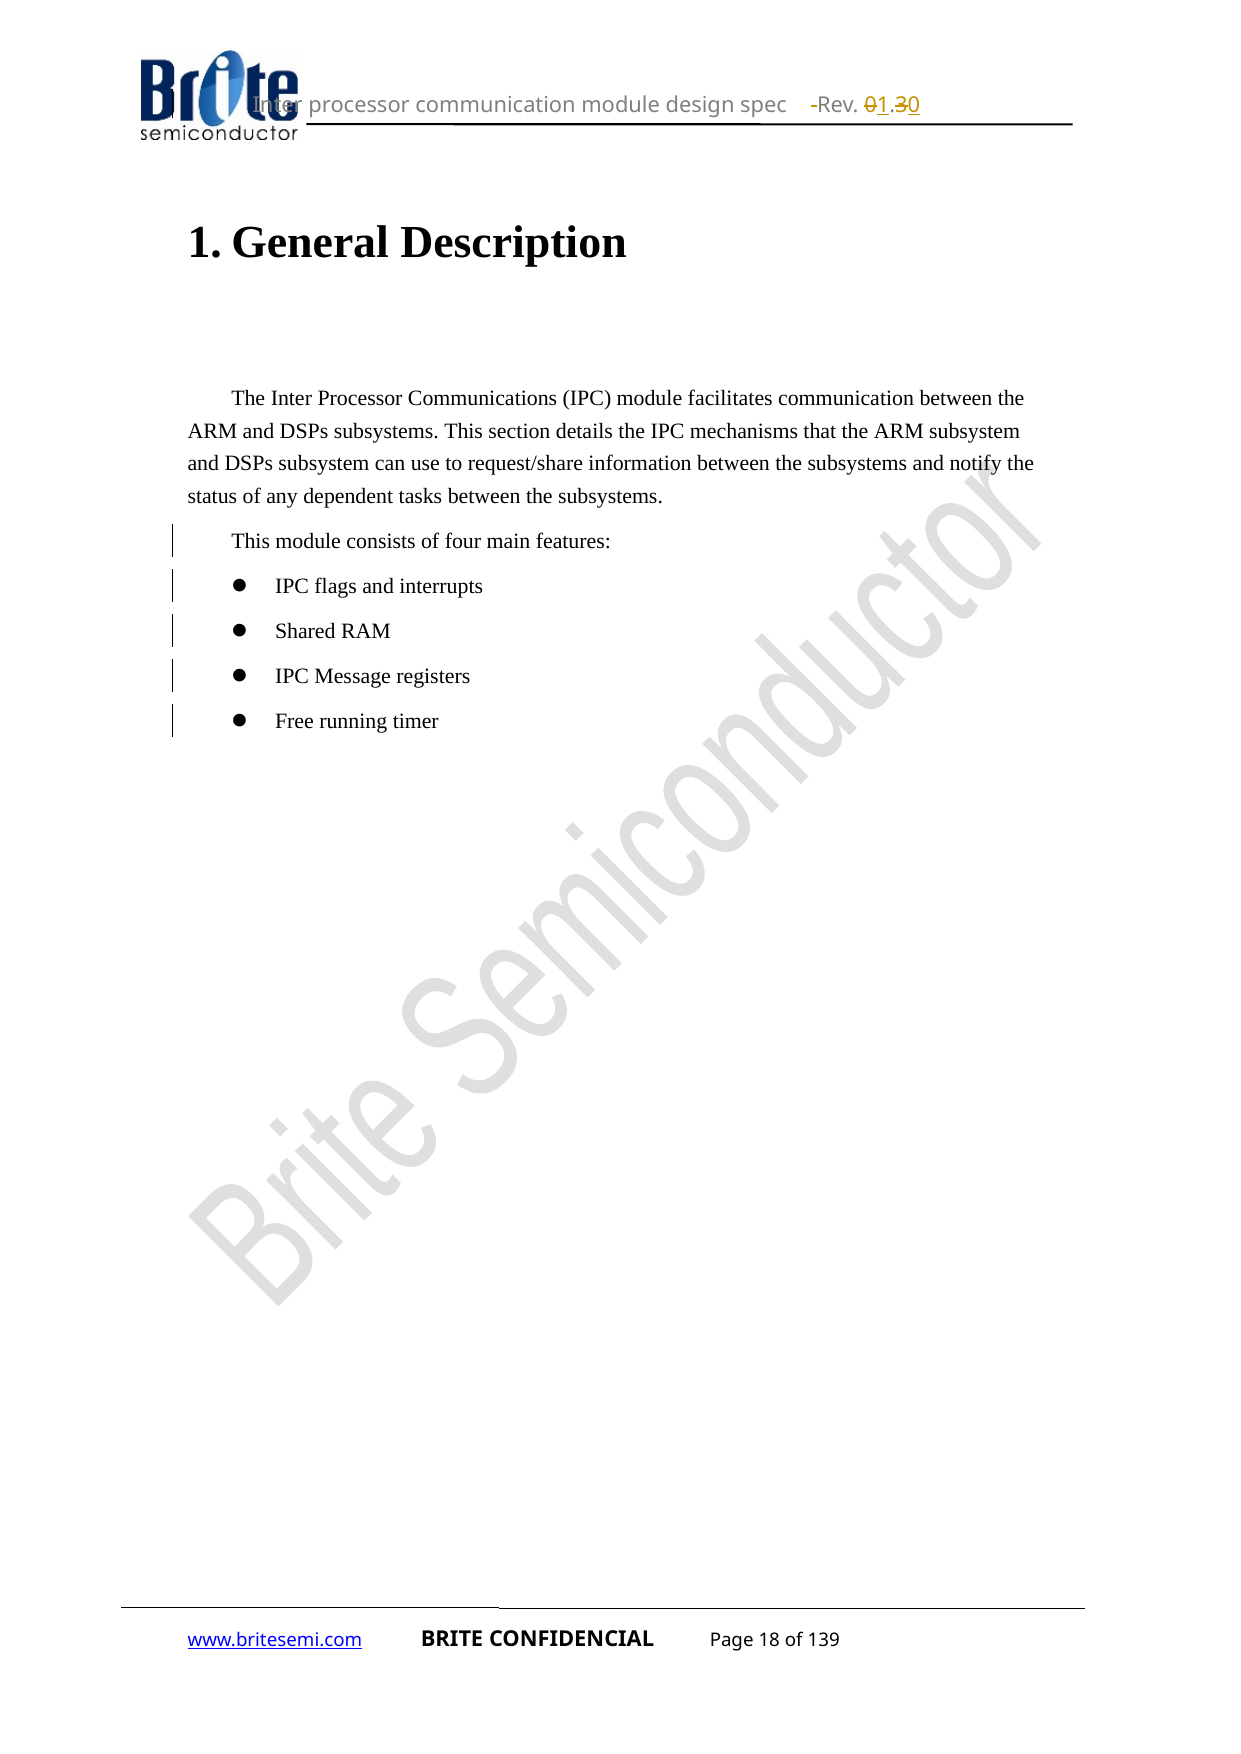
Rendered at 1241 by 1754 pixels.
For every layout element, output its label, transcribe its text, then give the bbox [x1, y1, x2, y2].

list Free running timer [231, 704, 1053, 737]
picture [140, 50, 298, 140]
text The Inter Processor Communications (IPC) module facilitates communication between the ARM and DSPs subsystems. This section details the IPC mechanisms that the ARM subsystem and DSPs subsystem can use to request/share information between the subsystems and notify the status of any dependent tasks between the subsystems. [187, 382, 1053, 512]
list Shared RAM [231, 614, 1053, 647]
subtitle General Description [187, 208, 1053, 273]
list IPC flags and interrupts [231, 569, 1053, 602]
list IPC Message registers [231, 659, 1053, 692]
text This module consists of four main features: [187, 524, 1053, 557]
